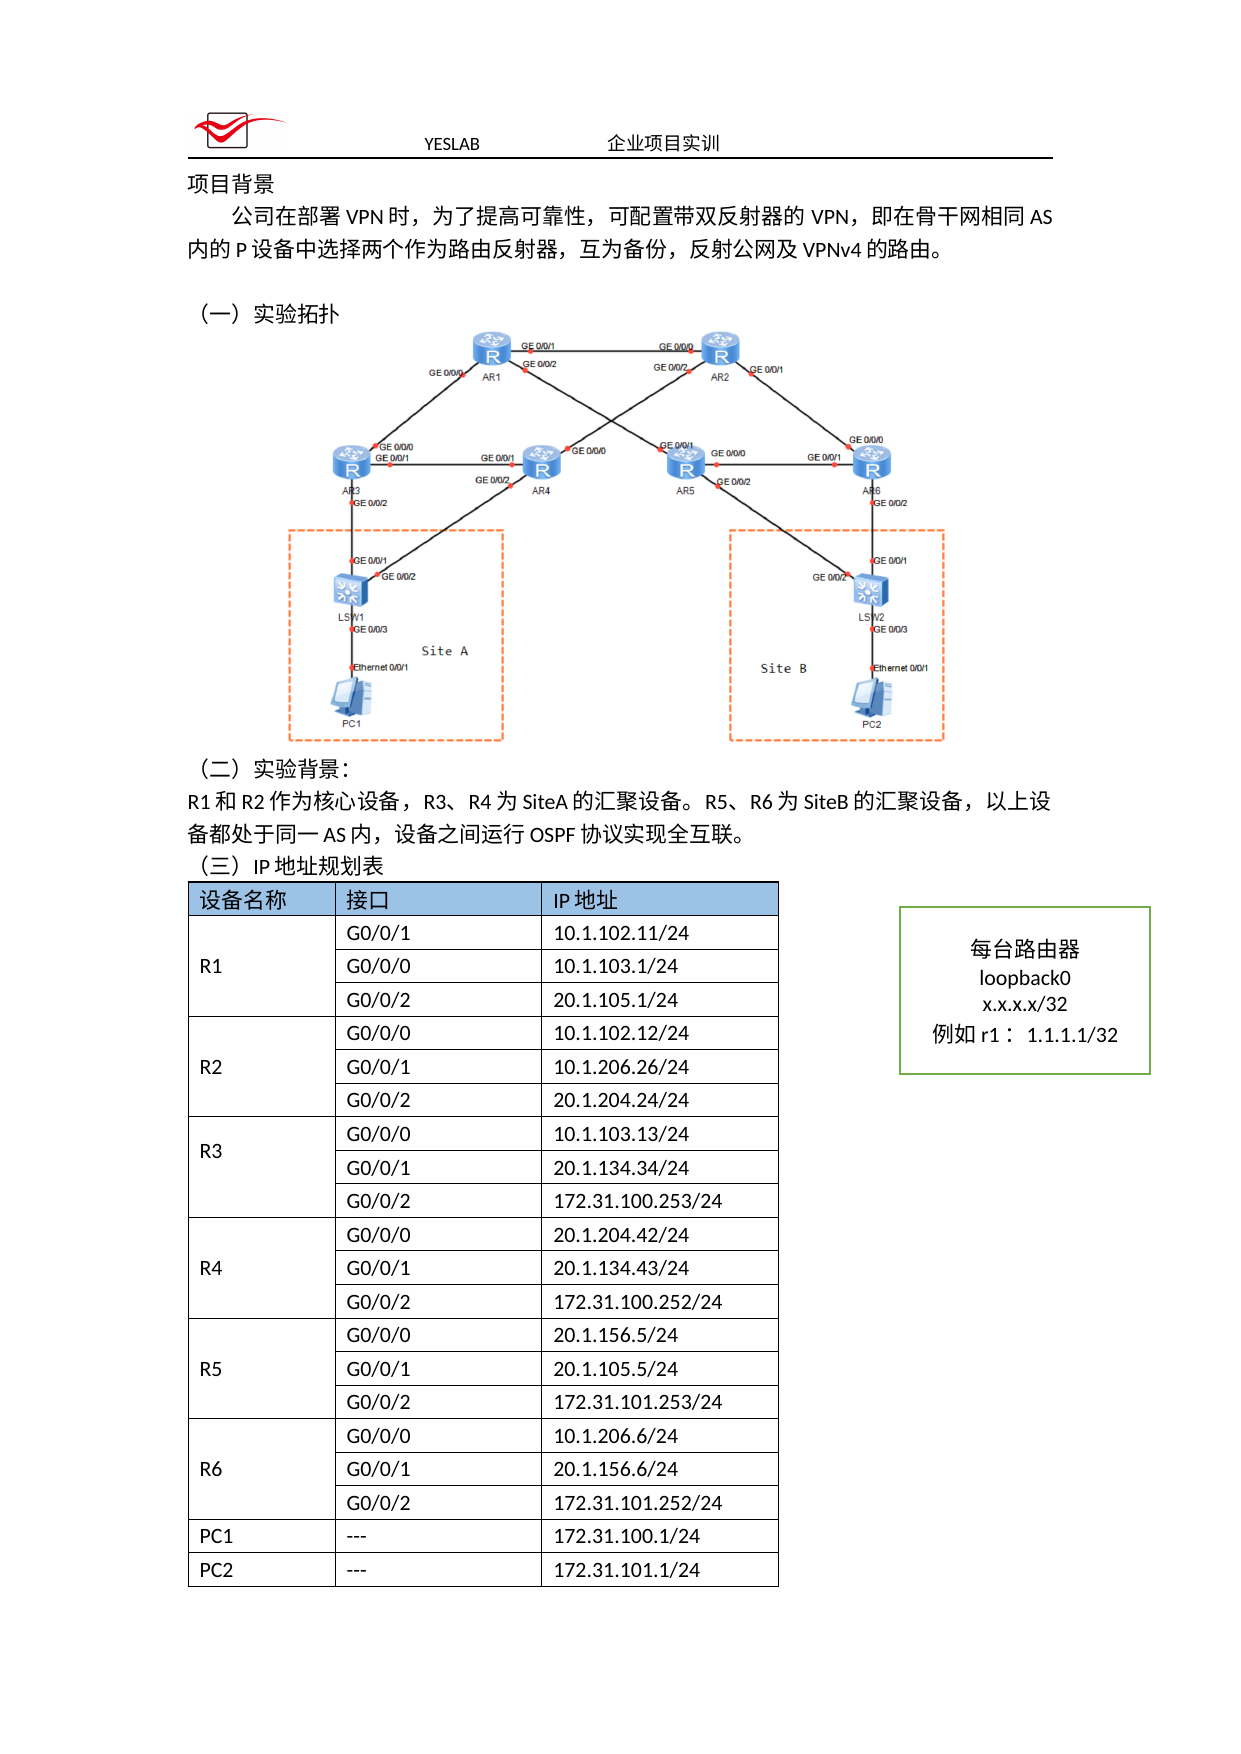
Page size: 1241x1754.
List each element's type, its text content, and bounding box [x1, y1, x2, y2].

table_cell G0/0/0 [336, 1319, 541, 1351]
text （一）实验拓扑 [187, 296, 1053, 329]
table_cell 20.1.204.42/24 [542, 1218, 778, 1250]
table_cell PC2 [189, 1553, 335, 1586]
table_cell G0/0/2 [336, 1184, 541, 1217]
table_cell G0/0/0 [336, 1218, 541, 1250]
table_header IP地址 [542, 883, 778, 915]
table_cell G0/0/2 [336, 983, 541, 1016]
table_cell 10.1.102.12/24 [542, 1017, 778, 1049]
table_header 接口 [336, 883, 541, 915]
table_cell G0/0/2 [336, 1285, 541, 1317]
table_cell 172.31.100.253/24 [542, 1184, 778, 1217]
picture [281, 328, 960, 748]
table_cell G0/0/0 [336, 1017, 541, 1049]
table_cell G0/0/1 [336, 916, 541, 948]
table_cell 172.31.100.252/24 [542, 1285, 778, 1317]
table_cell 10.1.103.1/24 [542, 950, 778, 982]
table_cell 10.1.103.13/24 [542, 1117, 778, 1150]
table_cell 172.31.100.1/24 [542, 1520, 778, 1552]
table_cell 20.1.156.6/24 [542, 1453, 778, 1485]
table_header 设备名称 [189, 883, 335, 915]
table_cell 20.1.156.5/24 [542, 1319, 778, 1351]
table_cell G0/0/0 [336, 950, 541, 982]
table_cell 20.1.105.1/24 [542, 983, 778, 1016]
table_cell 20.1.204.24/24 [542, 1084, 778, 1116]
table_cell R3 [189, 1117, 335, 1217]
table_cell 10.1.206.6/24 [542, 1419, 778, 1452]
table_cell 172.31.101.253/24 [542, 1386, 778, 1418]
table_cell PC1 [189, 1520, 335, 1552]
table_cell --- [336, 1553, 541, 1586]
table_cell G0/0/0 [336, 1117, 541, 1150]
table_cell G0/0/1 [336, 1151, 541, 1183]
table_cell R2 [189, 1017, 335, 1116]
table_cell G0/0/2 [336, 1386, 541, 1418]
text （二）实验背景： [187, 751, 1053, 784]
table_cell R6 [189, 1419, 335, 1519]
table_cell 20.1.105.5/24 [542, 1352, 778, 1384]
table_cell --- [336, 1520, 541, 1552]
table_cell 10.1.102.11/24 [542, 916, 778, 948]
table_cell 20.1.134.43/24 [542, 1251, 778, 1284]
text R1和R2作为核心设备，R3、R4为SiteA的汇聚设备。R5、R6为SiteB的汇聚设备，以上设备都处于同一AS内，设备之间运行OSPF协议实现全互联。 [187, 784, 1053, 849]
table_cell 10.1.206.26/24 [542, 1050, 778, 1083]
table_cell G0/0/1 [336, 1251, 541, 1284]
table_cell G0/0/1 [336, 1453, 541, 1485]
table_cell G0/0/2 [336, 1486, 541, 1519]
table_cell G0/0/1 [336, 1050, 541, 1083]
table_cell R1 [189, 916, 335, 1016]
table_cell G0/0/0 [336, 1419, 541, 1452]
table_cell G0/0/2 [336, 1084, 541, 1116]
text 公司在部署VPN时，为了提高可靠性，可配置带双反射器的VPN，即在骨干网相同AS内的P设备中选择两个作为路由反射器，互为备份，反射公网及VPNv4的路由。 [187, 199, 1053, 264]
table_cell 172.31.101.1/24 [542, 1553, 778, 1586]
table_cell R4 [189, 1218, 335, 1317]
table_cell 20.1.134.34/24 [542, 1151, 778, 1183]
picture [187, 111, 289, 150]
table_cell G0/0/1 [336, 1352, 541, 1384]
table_cell R5 [189, 1319, 335, 1418]
text （三）IP地址规划表 [187, 849, 1053, 881]
table_cell 172.31.101.252/24 [542, 1486, 778, 1519]
text 项目背景 [187, 166, 1053, 199]
